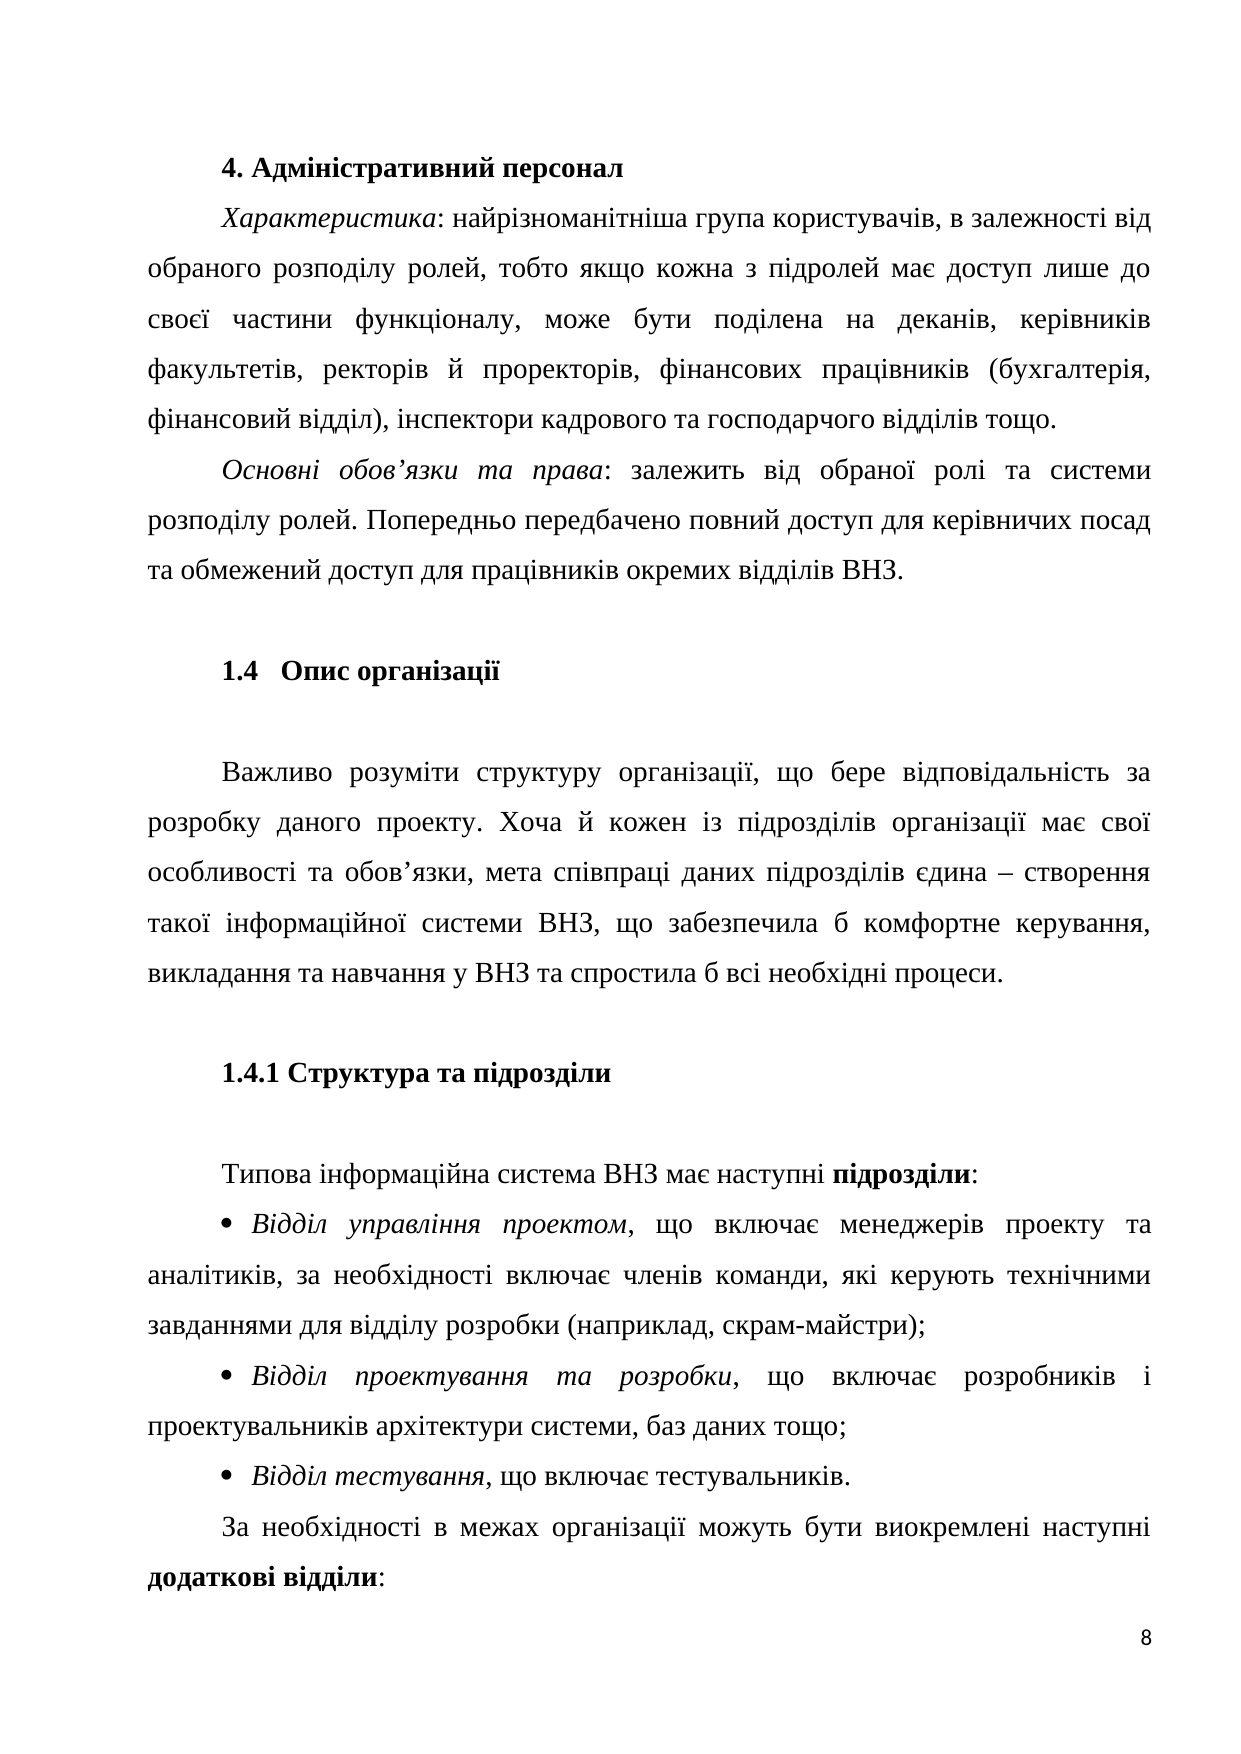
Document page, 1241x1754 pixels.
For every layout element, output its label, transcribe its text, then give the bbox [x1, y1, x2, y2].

text Важливо розуміти структуру організації, що бере відповідальність за розробку даного проекту. Хоча й кожен із підрозділів організації має свої особливості та обов’язки, мета співпраці даних підрозділів єдина – створення такої інформаційної системи ВНЗ, що забезпечила б комфортне керування, викладання та навчання у ВНЗ та спростила б всі необхідні процеси. [147, 754, 1152, 988]
text Основні обов’язки та права: залежить від обраної ролі та системи розподілу ролей. Попередньо передбачено повний доступ для керівничих посад та обмежений доступ для працівників окремих відділів ВНЗ. [147, 452, 1152, 586]
text 1.4.1 Структура та підрозділи [147, 1056, 1152, 1089]
text Опис організації [147, 653, 1152, 687]
list Відділ проектування та розробки, що включає розробників і проектувальників архітектури системи, баз даних тощо; [147, 1358, 1152, 1442]
list Відділ управління проектом, що включає менеджерів проекту та аналітиків, за необхідності включає членів команди, які керують технічними завданнями для відділу розробки (наприклад, скрам-майстри); [147, 1207, 1152, 1341]
text Характеристика: найрізноманітніша група користувачів, в залежності від обраного розподілу ролей, тобто якщо кожна з підролей має доступ лише до своєї частини функціоналу, може бути поділена на деканів, керівників факультетів, ректорів й проректорів, фінансових працівників (бухгалтерія, фінансовий відділ), інспектори кадрового та господарчого відділів тощо. [147, 200, 1152, 435]
list Адміністративний персонал [147, 150, 1152, 183]
text За необхідності в межах організації можуть бути виокремлені наступні додаткові відділи: [147, 1509, 1152, 1593]
text Типова інформаційна система ВНЗ має наступні підрозділи: [147, 1156, 1152, 1190]
list Відділ тестування, що включає тестувальників. [147, 1458, 1152, 1492]
